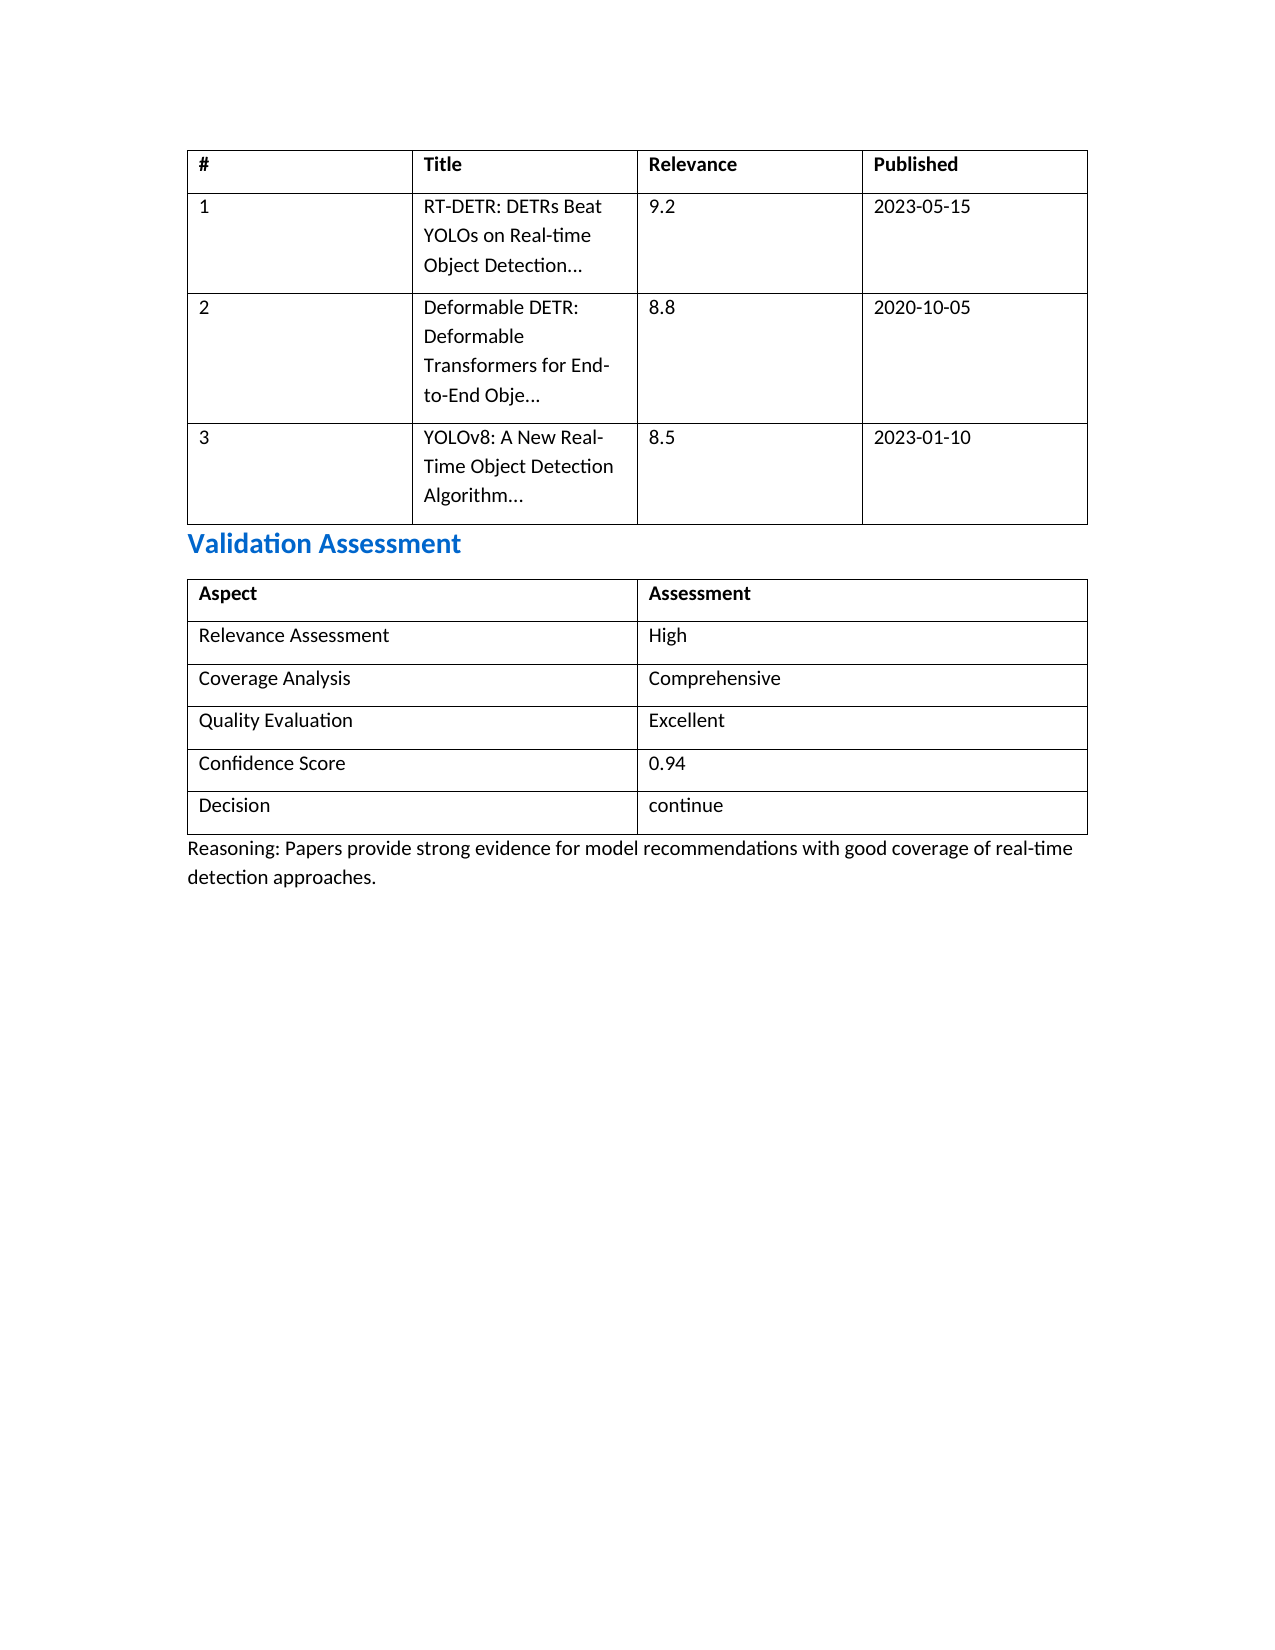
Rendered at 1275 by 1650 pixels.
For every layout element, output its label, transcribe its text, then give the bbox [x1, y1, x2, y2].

table_cell Decision [188, 792, 637, 834]
table_cell 1 [188, 194, 412, 293]
table_cell RT-DETR: DETRs Beat YOLOs on Real-time Object Detection... [413, 194, 637, 293]
table_cell 2023-05-15 [863, 194, 1087, 293]
table_cell Comprehensive [638, 665, 1087, 706]
table_header Relevance [638, 151, 862, 192]
table_cell 3 [188, 424, 412, 524]
table_cell Coverage Analysis [188, 665, 637, 706]
table_header Published [863, 151, 1087, 192]
table_cell 2023-01-10 [863, 424, 1087, 524]
table_cell Relevance Assessment [188, 622, 637, 664]
table_cell Confidence Score [188, 750, 637, 791]
table_cell Deformable DETR: Deformable Transformers for End-to-End Obje... [413, 294, 637, 423]
table_cell YOLOv8: A New Real-Time Object Detection Algorithm... [413, 424, 637, 524]
text Reasoning: Papers provide strong evidence for model recommendations with good coverage of real-time detection approaches. [187, 835, 1087, 889]
table_cell 0.94 [638, 750, 1087, 791]
table_cell 9.2 [638, 194, 862, 293]
table_cell 8.8 [638, 294, 862, 423]
table_cell Excellent [638, 707, 1087, 749]
subtitle Validation Assessment [187, 525, 1087, 561]
table_cell continue [638, 792, 1087, 834]
table_header # [188, 151, 412, 192]
table_header Aspect [188, 580, 637, 621]
table_header Title [413, 151, 637, 192]
table_cell 8.5 [638, 424, 862, 524]
table_cell 2020-10-05 [863, 294, 1087, 423]
table_cell Quality Evaluation [188, 707, 637, 749]
table_cell 2 [188, 294, 412, 423]
table_header Assessment [638, 580, 1087, 621]
table_cell High [638, 622, 1087, 664]
